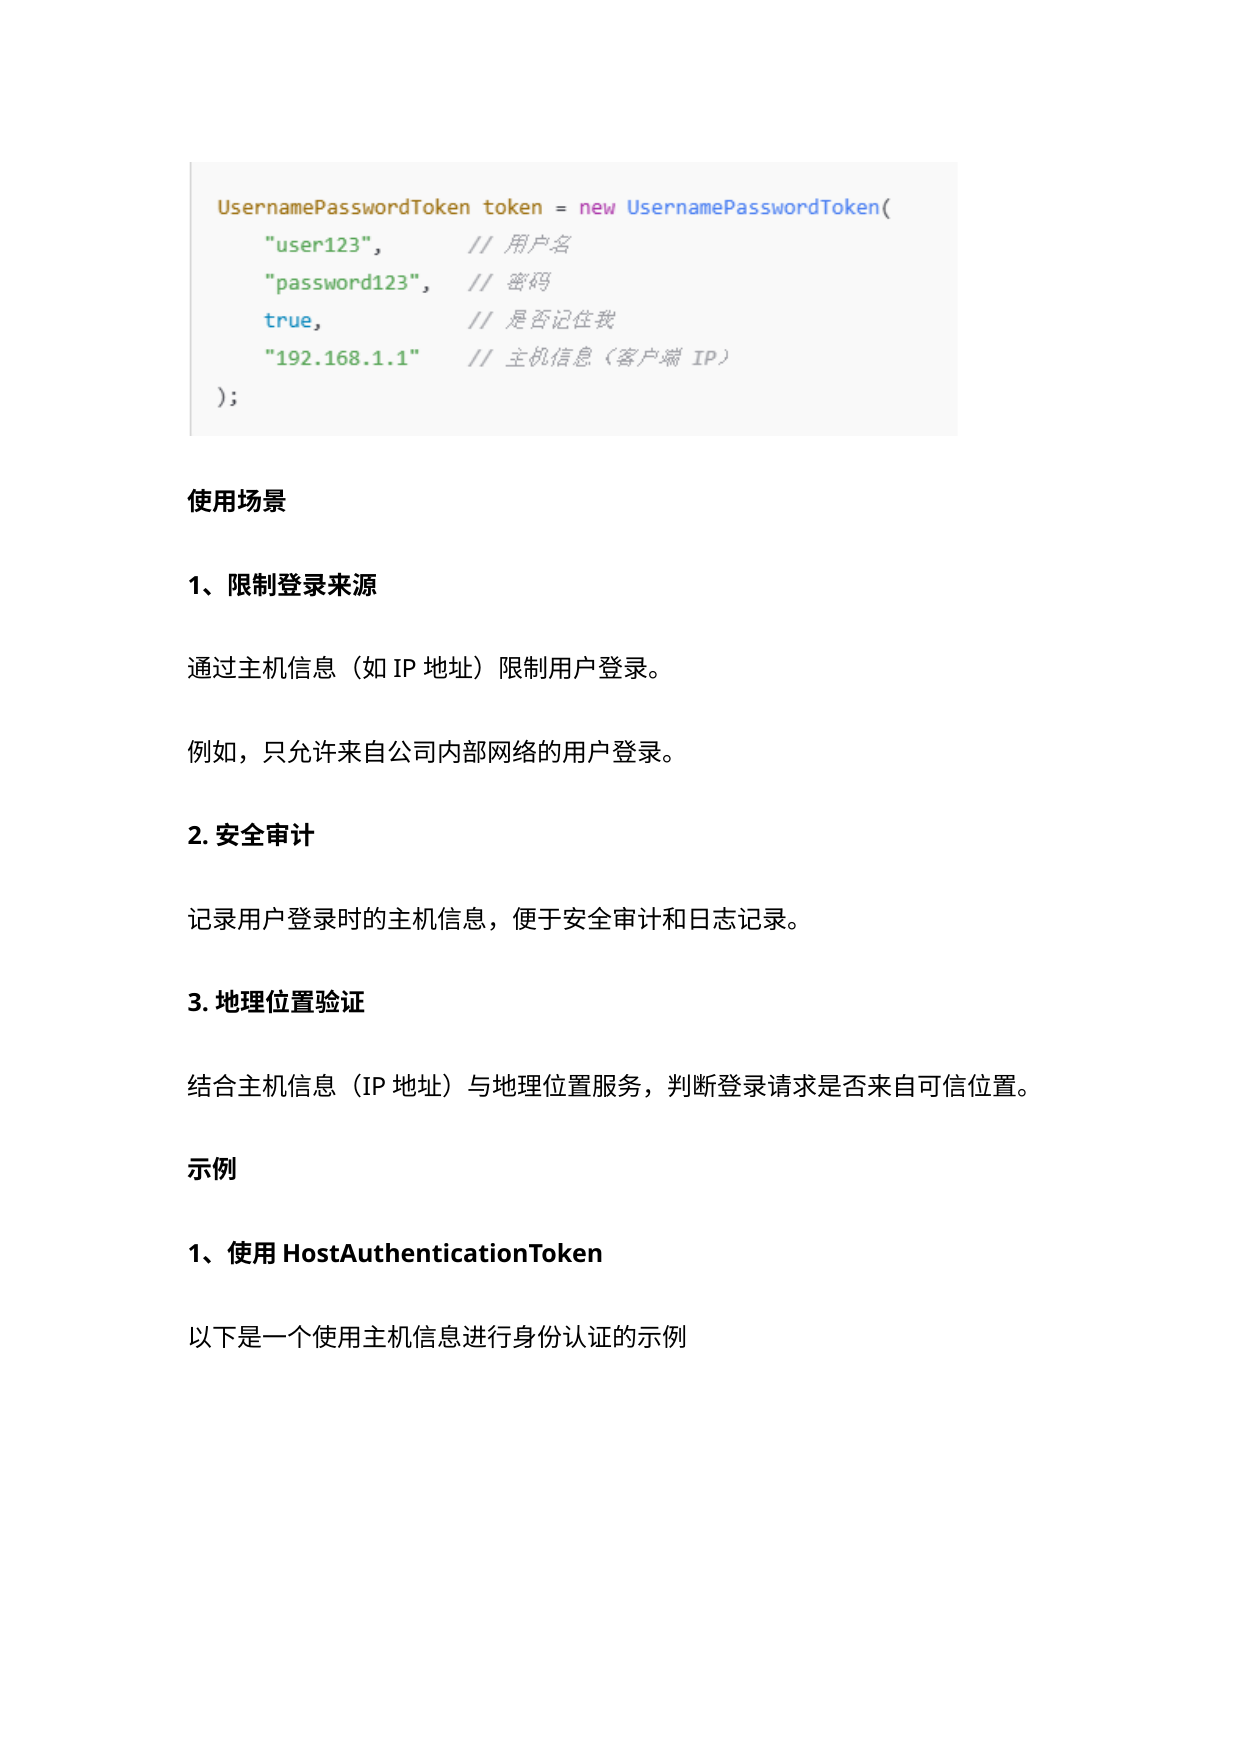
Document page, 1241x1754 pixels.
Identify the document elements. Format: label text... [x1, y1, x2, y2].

text 记录用户登录时的主机信息，便于安全审计和日志记录。 [187, 899, 1053, 936]
text 以下是一个使用主机信息进行身份认证的示例 [187, 1317, 1053, 1353]
subtitle 使用场景 [187, 482, 1053, 518]
subtitle 1、限制登录来源 [187, 565, 1053, 601]
picture [187, 162, 958, 436]
subtitle 2. 安全审计 [187, 816, 1053, 852]
text 通过主机信息（如 IP 地址）限制用户登录。 [187, 649, 1053, 685]
subtitle 3. 地理位置验证 [187, 983, 1053, 1019]
text 结合主机信息（IP 地址）与地理位置服务，判断登录请求是否来自可信位置。 [187, 1066, 1053, 1103]
subtitle 示例 [187, 1150, 1053, 1186]
text 例如，只允许来自公司内部网络的用户登录。 [187, 732, 1053, 768]
subtitle 1、使用HostAuthenticationToken [187, 1233, 1053, 1270]
